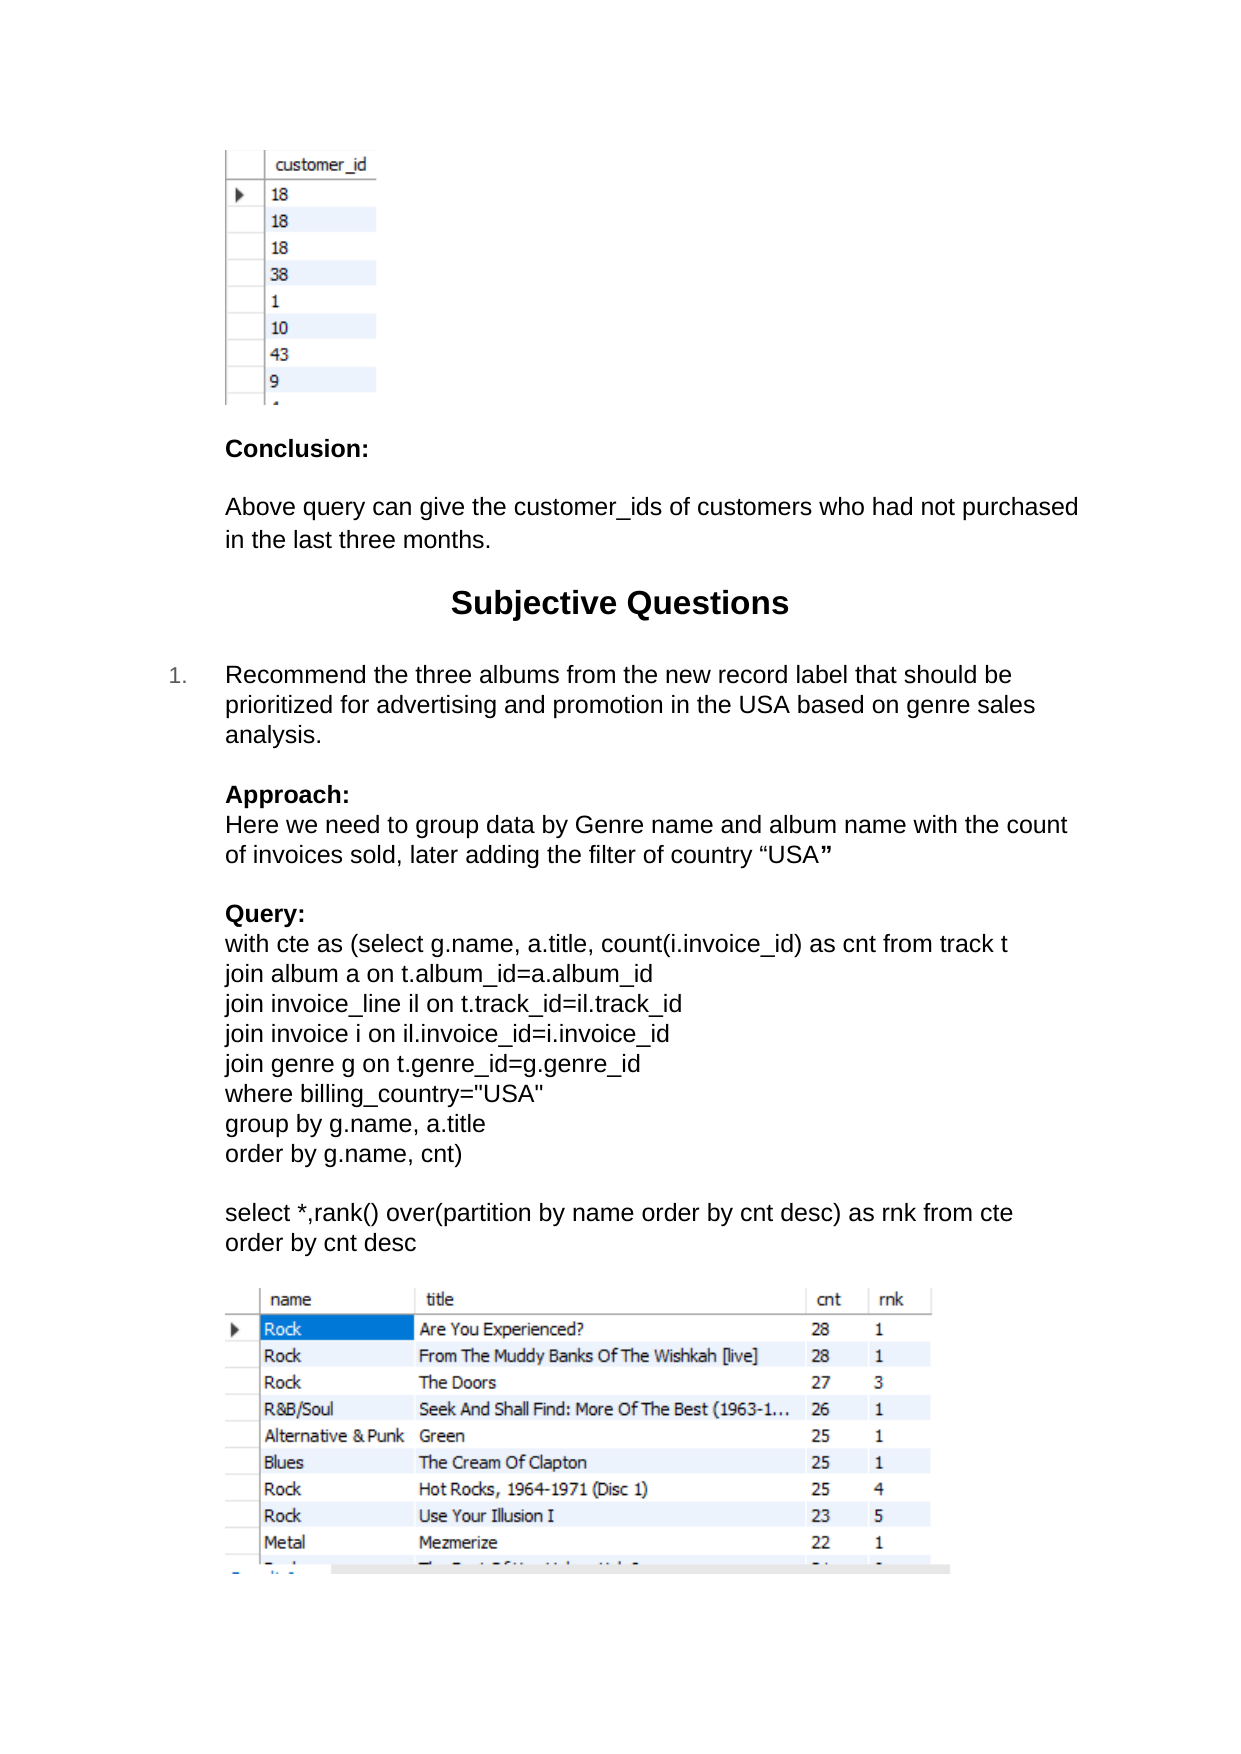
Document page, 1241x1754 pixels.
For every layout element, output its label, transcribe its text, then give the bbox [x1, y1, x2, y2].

text with cte as (select g.name, a.title, count(i.invoice_id) as cnt from track t [225, 929, 1090, 958]
text where billing_country="USA" [225, 1079, 1090, 1107]
text Above query can give the customer_ids of customers who had not purchased in the last three months. [225, 492, 1090, 554]
text order by cnt desc [225, 1228, 1090, 1257]
text join genre g on t.genre_id=g.genre_id [225, 1049, 1090, 1078]
picture [225, 1288, 951, 1574]
text Here we need to group data by Genre name and album name with the count of invoices sold, later adding the filter of country “USA” [225, 810, 1090, 868]
text Subjective Questions [150, 583, 1090, 621]
text order by g.name, cnt) [225, 1138, 1090, 1167]
list Recommend the three albums from the new record label that should be prioritized for advertising and promotion in the USA based on genre sales analysis. [187, 660, 1090, 749]
text group by g.name, a.title [225, 1109, 1090, 1137]
text Approach: [225, 780, 1090, 808]
picture [225, 150, 377, 405]
text Query: [225, 899, 1090, 928]
text join album a on t.album_id=a.album_id [225, 959, 1090, 988]
text Conclusion: [150, 434, 1090, 463]
text join invoice_line il on t.track_id=il.track_id [225, 989, 1090, 1018]
text join invoice i on il.invoice_id=i.invoice_id [225, 1019, 1090, 1048]
text select *,rank() over(partition by name order by cnt desc) as rnk from cte [225, 1198, 1090, 1227]
